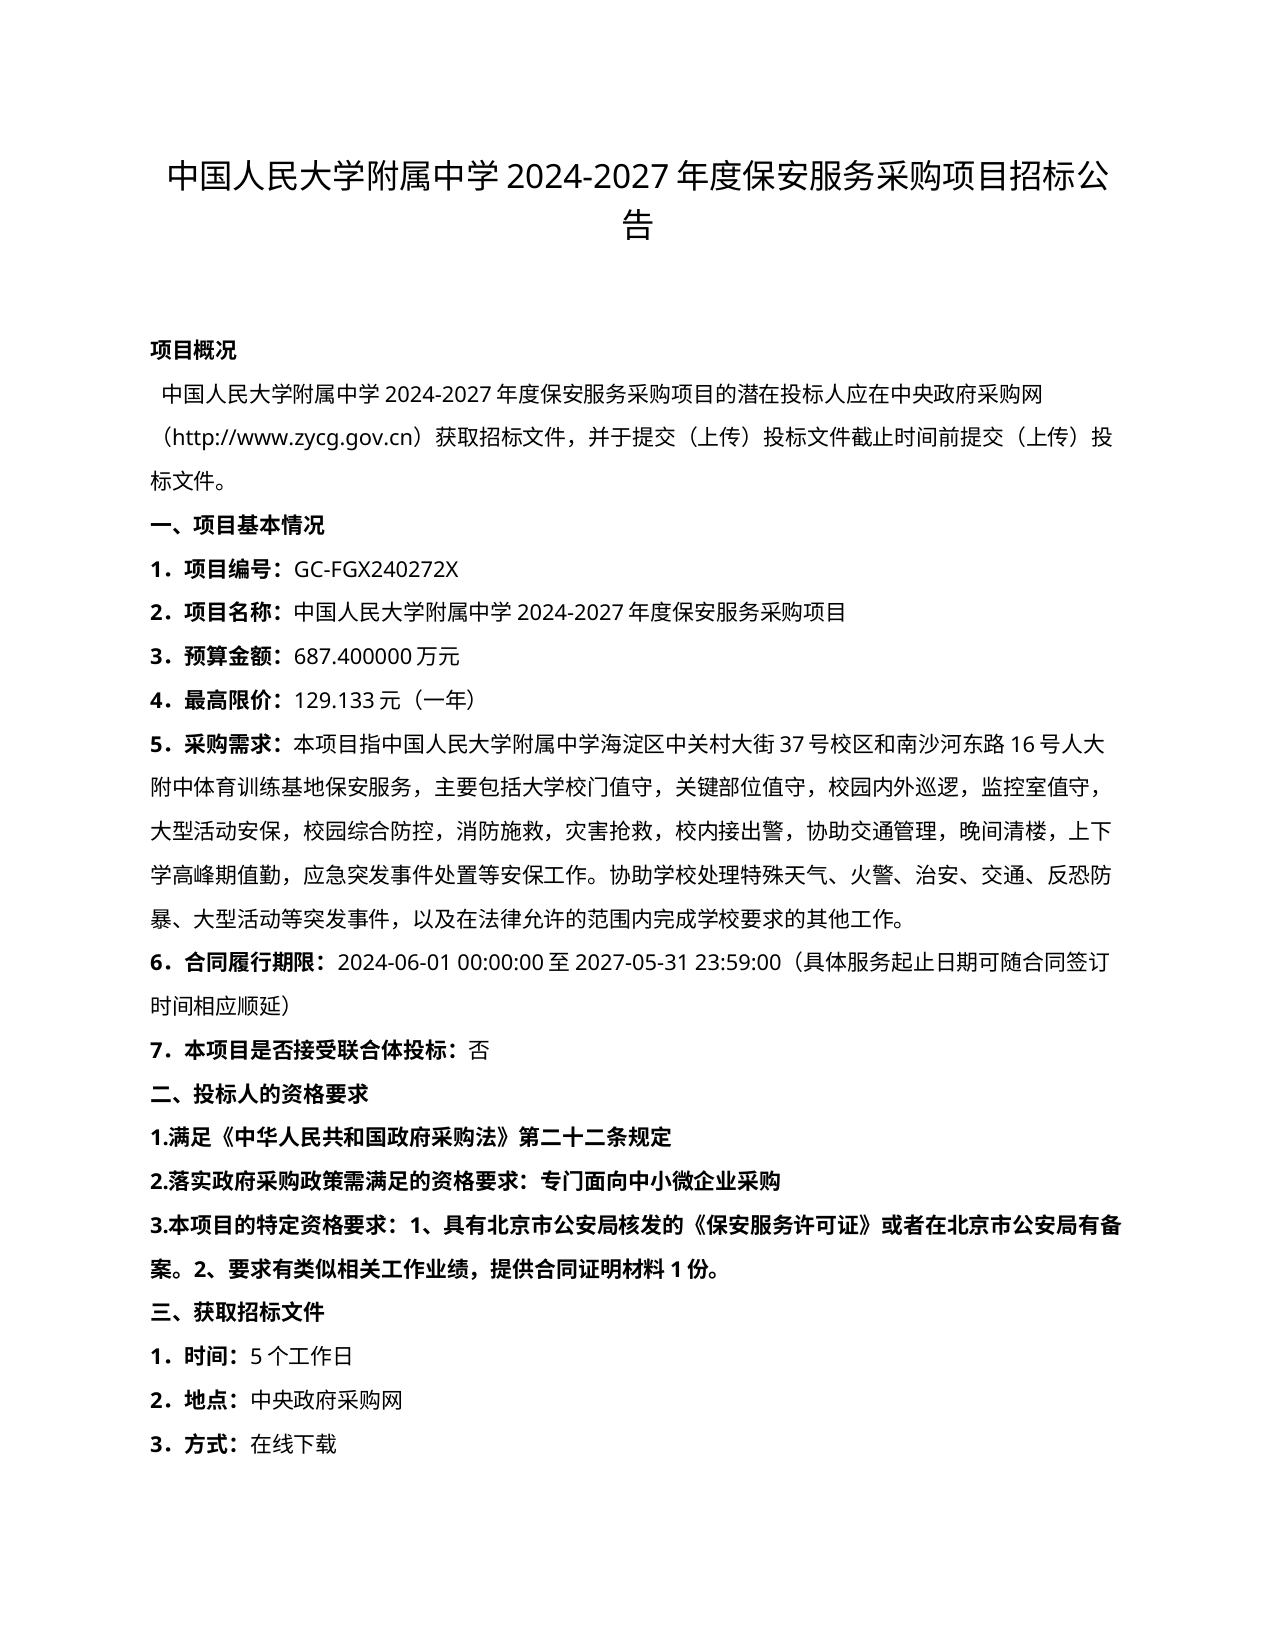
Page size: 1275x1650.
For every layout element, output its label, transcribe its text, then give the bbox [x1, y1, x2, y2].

text 2．项目名称：中国人民大学附属中学2024-2027年度保安服务采购项目 [150, 583, 1125, 627]
text 三、获取招标文件 [150, 1283, 1125, 1327]
text 中国人民大学附属中学2024-2027年度保安服务采购项目招标公告 [150, 150, 1125, 321]
text 1．时间：5个工作日 [150, 1327, 1125, 1371]
text 项目概况 [150, 321, 1125, 364]
text 3．方式：在线下载 [150, 1414, 1125, 1458]
text 3.本项目的特定资格要求：1、具有北京市公安局核发的《保安服务许可证》或者在北京市公安局有备案。2、要求有类似相关工作业绩，提供合同证明材料1份。 [150, 1196, 1125, 1283]
text 二、投标人的资格要求 [150, 1064, 1125, 1108]
text 6．合同履行期限：2024-06-01 00:00:00至2027-05-31 23:59:00（具体服务起止日期可随合同签订时间相应顺延） [150, 933, 1125, 1021]
text 3．预算金额：687.400000万元 [150, 627, 1125, 671]
text 4．最高限价：129.133元（一年） [150, 671, 1125, 714]
text 7．本项目是否接受联合体投标：否 [150, 1021, 1125, 1064]
text 5．采购需求：本项目指中国人民大学附属中学海淀区中关村大街37号校区和南沙河东路16号人大附中体育训练基地保安服务，主要包括大学校门值守，关键部位值守，校园内外巡逻，监控室值守，大型活动安保，校园综合防控，消防施救，灾害抢救，校内接出警，协助交通管理，晚间清楼，上下学高峰期值勤，应急突发事件处置等安保工作。协助学校处理特殊天气、火警、治安、交通、反恐防暴、大型活动等突发事件，以及在法律允许的范围内完成学校要求的其他工作。 [150, 714, 1125, 933]
text 1.满足《中华人民共和国政府采购法》第二十二条规定 [150, 1108, 1125, 1152]
text 中国人民大学附属中学2024-2027年度保安服务采购项目的潜在投标人应在中央政府采购网（http://www.zycg.gov.cn）获取招标文件，并于提交（上传）投标文件截止时间前提交（上传）投标文件。 [150, 364, 1125, 496]
text 一、项目基本情况 [150, 496, 1125, 539]
text 1．项目编号：GC-FGX240272X [150, 539, 1125, 583]
text 2．地点：中央政府采购网 [150, 1371, 1125, 1414]
text 2.落实政府采购政策需满足的资格要求：专门面向中小微企业采购 [150, 1152, 1125, 1196]
